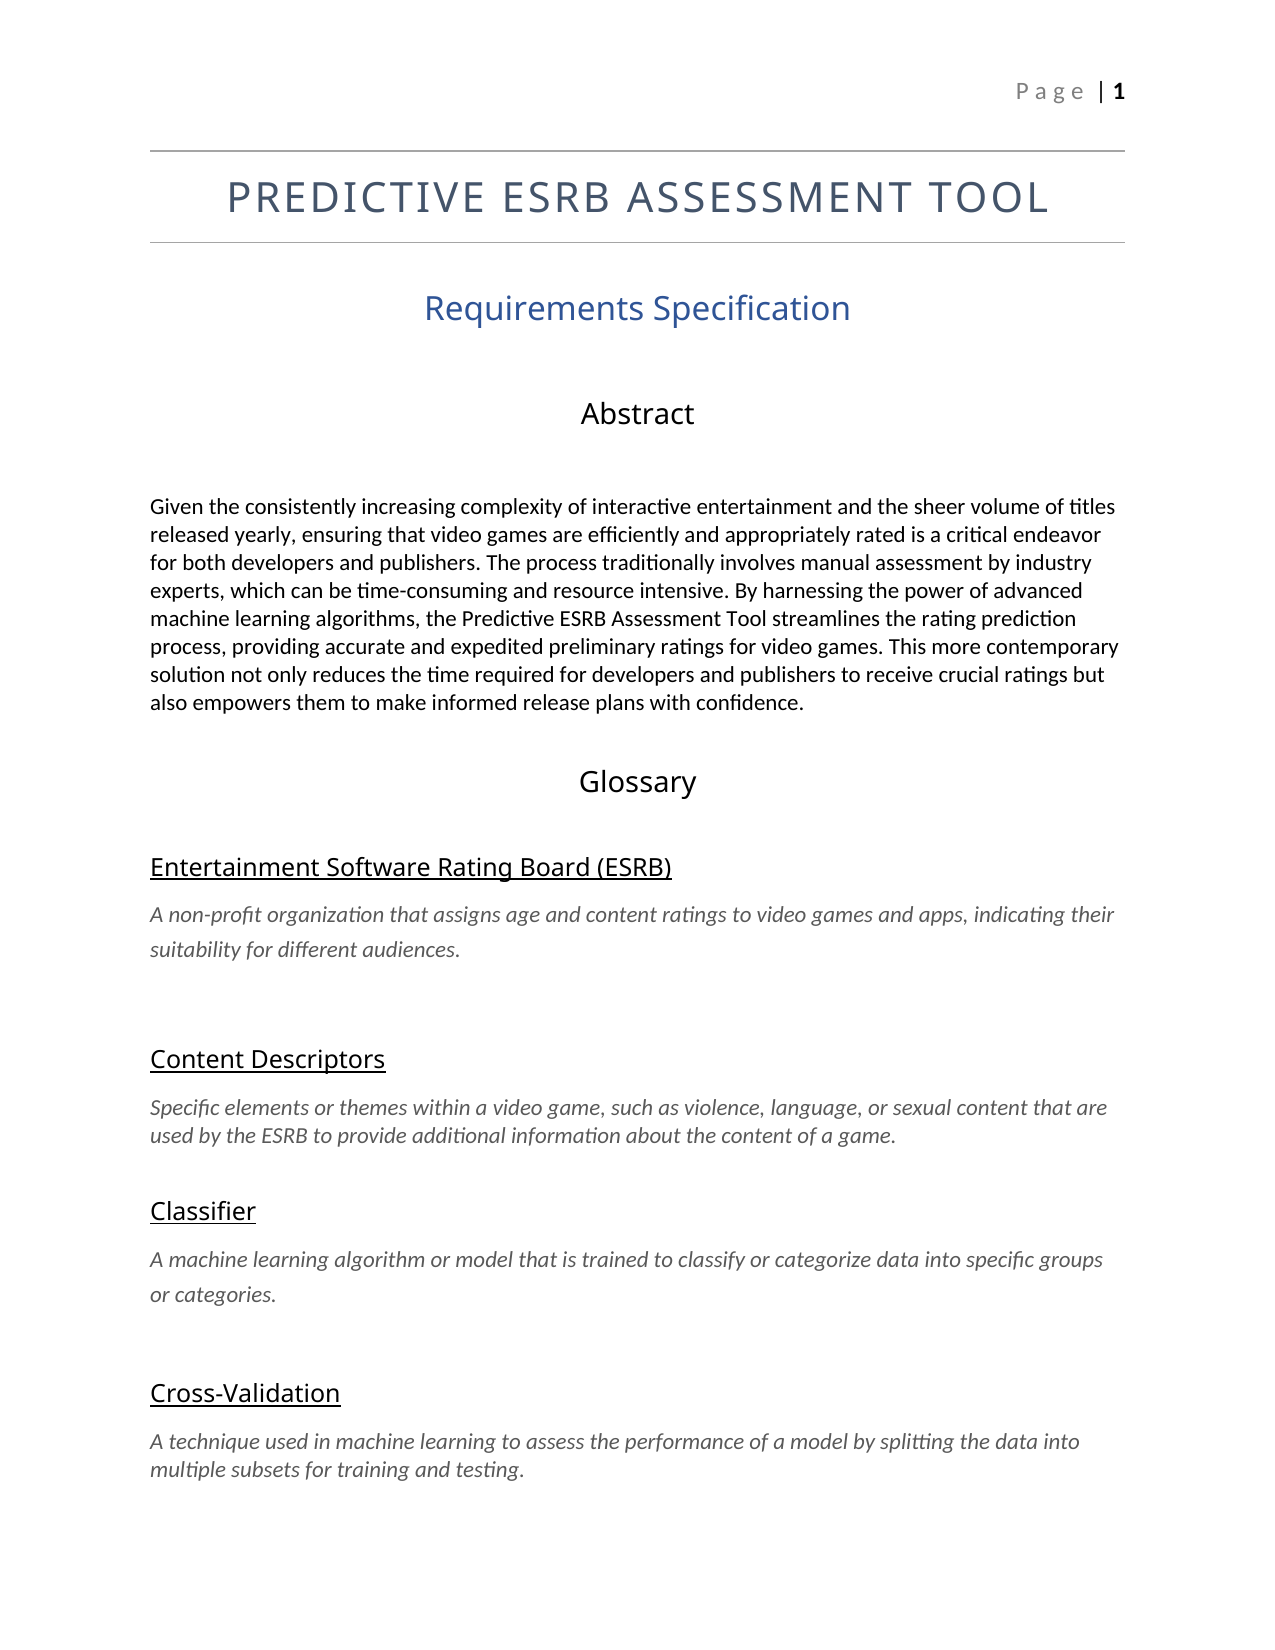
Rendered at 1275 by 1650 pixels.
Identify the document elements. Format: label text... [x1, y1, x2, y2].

subtitle Requirements Specification [150, 285, 1125, 330]
text A non-profit organization that assigns age and content ratings to video games and apps, indicating their suitability for different audiences. [150, 901, 1125, 963]
subtitle Abstract [150, 393, 1125, 433]
text A machine learning algorithm or model that is trained to classify or categorize data into specific groups or categories. [150, 1245, 1125, 1308]
subtitle Glossary [150, 761, 1125, 801]
subtitle Content Descriptors [150, 1042, 1125, 1076]
title Predictive ESRB Assessment Tool [150, 152, 1125, 242]
text A technique used in machine learning to assess the performance of a model by splitting the data into multiple subsets for training and testing. [150, 1427, 1125, 1483]
subtitle Classifier [150, 1194, 1125, 1228]
subtitle Cross-Validation [150, 1376, 1125, 1410]
text Given the consistently increasing complexity of interactive entertainment and the sheer volume of titles released yearly, ensuring that video games are efficiently and appropriately rated is a critical endeavor for both developers and publishers. The process traditionally involves manual assessment by industry experts, which can be time-consuming and resource intensive. By harnessing the power of advanced machine learning algorithms, the Predictive ESRB Assessment Tool streamlines the rating prediction process, providing accurate and expedited preliminary ratings for video games. This more contemporary solution not only reduces the time required for developers and publishers to receive crucial ratings but also empowers them to make informed release plans with confidence. [150, 492, 1125, 716]
text Specific elements or themes within a video game, such as violence, language, or sexual content that are used by the ESRB to provide additional information about the content of a game. [150, 1093, 1125, 1149]
subtitle Entertainment Software Rating Board (ESRB) [150, 849, 1125, 883]
